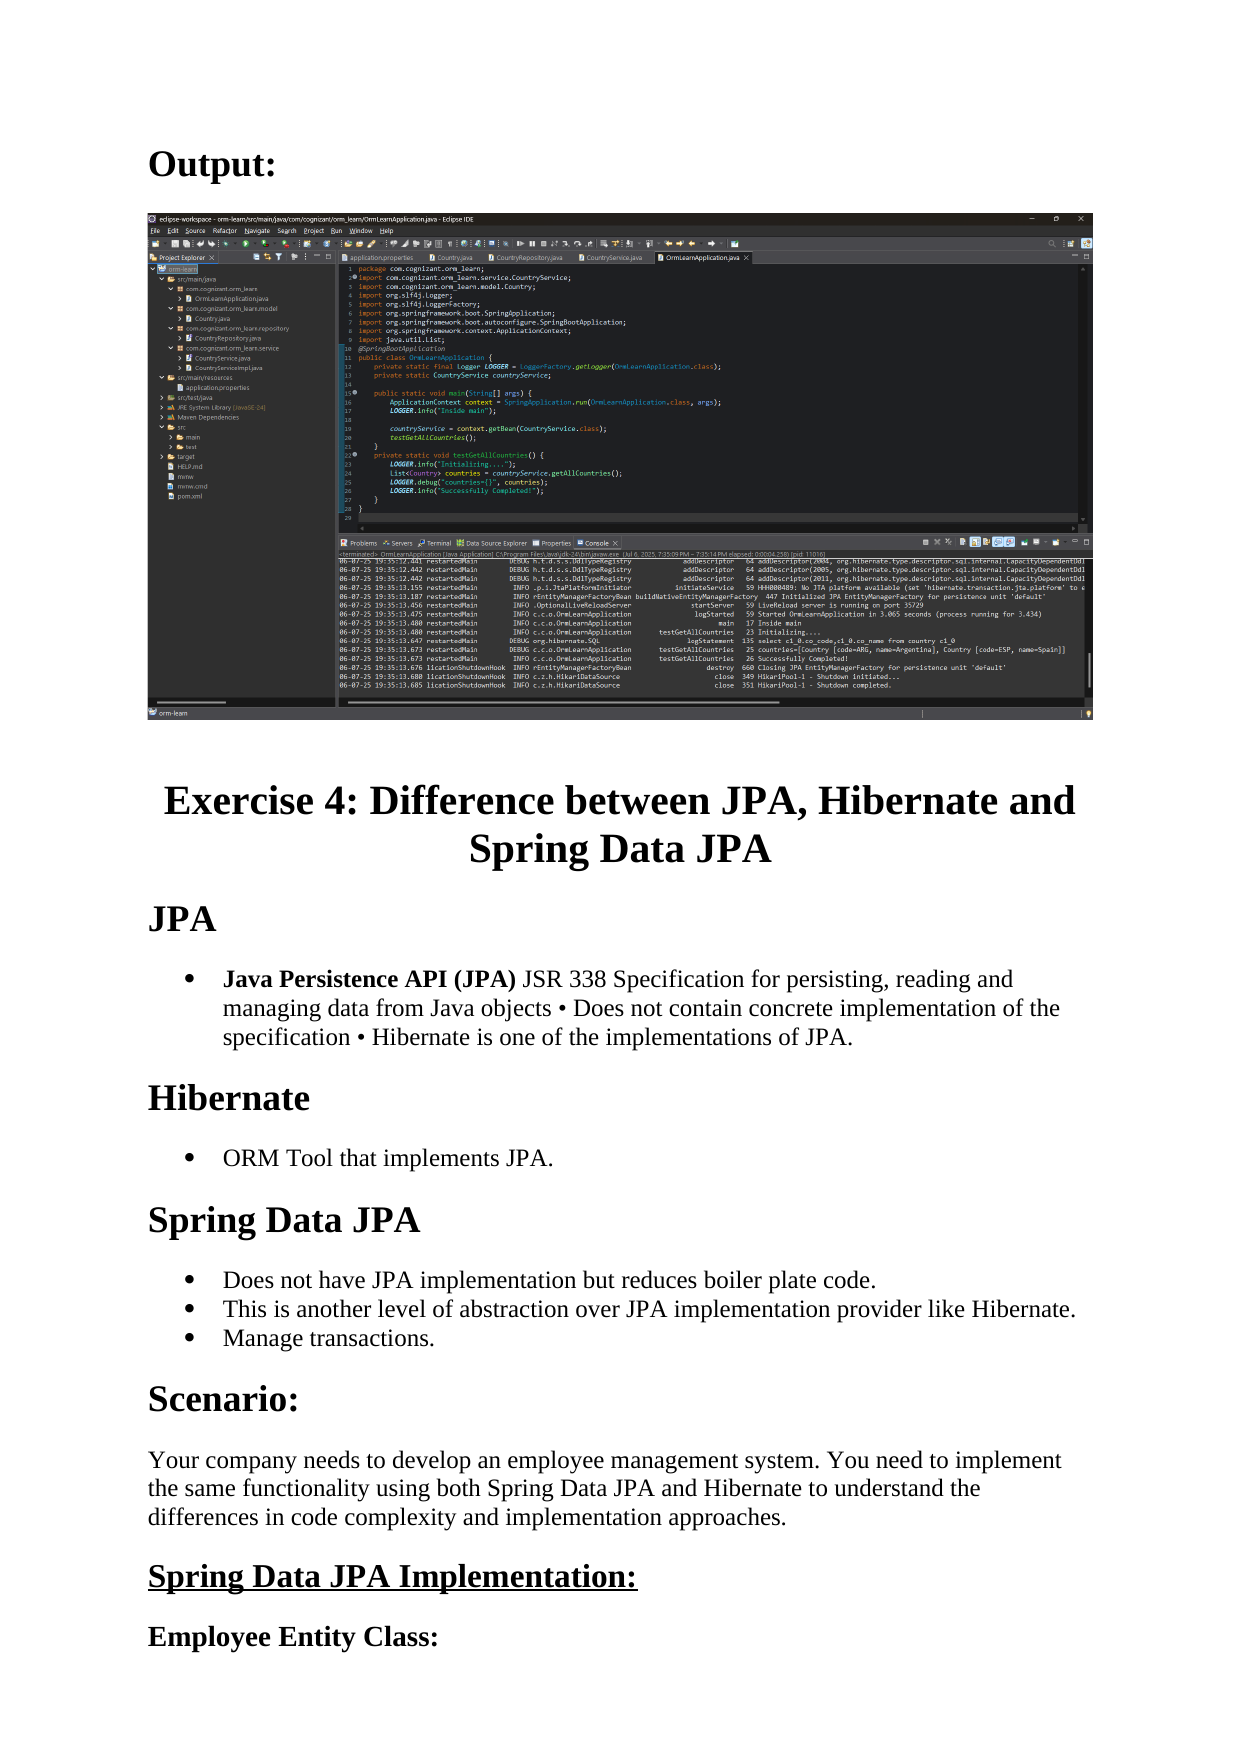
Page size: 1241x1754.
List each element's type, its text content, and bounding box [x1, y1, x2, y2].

text Scenario: [148, 1377, 1093, 1420]
text Exercise 4: Difference between JPA, Hibernate and Spring Data JPA [148, 775, 1093, 871]
text Spring Data JPA Implementation: [148, 1556, 1093, 1594]
picture [147, 213, 1093, 720]
text Hibernate [148, 1075, 1093, 1118]
text JPA [148, 896, 1093, 939]
text Output: [148, 142, 1093, 185]
text Spring Data JPA [148, 1197, 1093, 1240]
list ORM Tool that implements JPA. [185, 1143, 1093, 1172]
list This is another level of abstraction over JPA implementation provider like Hibernate. [185, 1294, 1093, 1323]
text Employee Entity Class: [148, 1619, 1093, 1653]
list Does not have JPA implementation but reduces boiler plate code. [185, 1265, 1093, 1294]
list Java Persistence API (JPA) JSR 338 Specification for persisting, reading and managing data from Java objects • Does not contain concrete implementation of the specification • Hibernate is one of the implementations of JPA. [185, 964, 1093, 1050]
list Manage transactions. [185, 1323, 1093, 1352]
text Your company needs to develop an employee management system. You need to implement the same functionality using both Spring Data JPA and Hibernate to understand the differences in code complexity and implementation approaches. [148, 1445, 1093, 1531]
